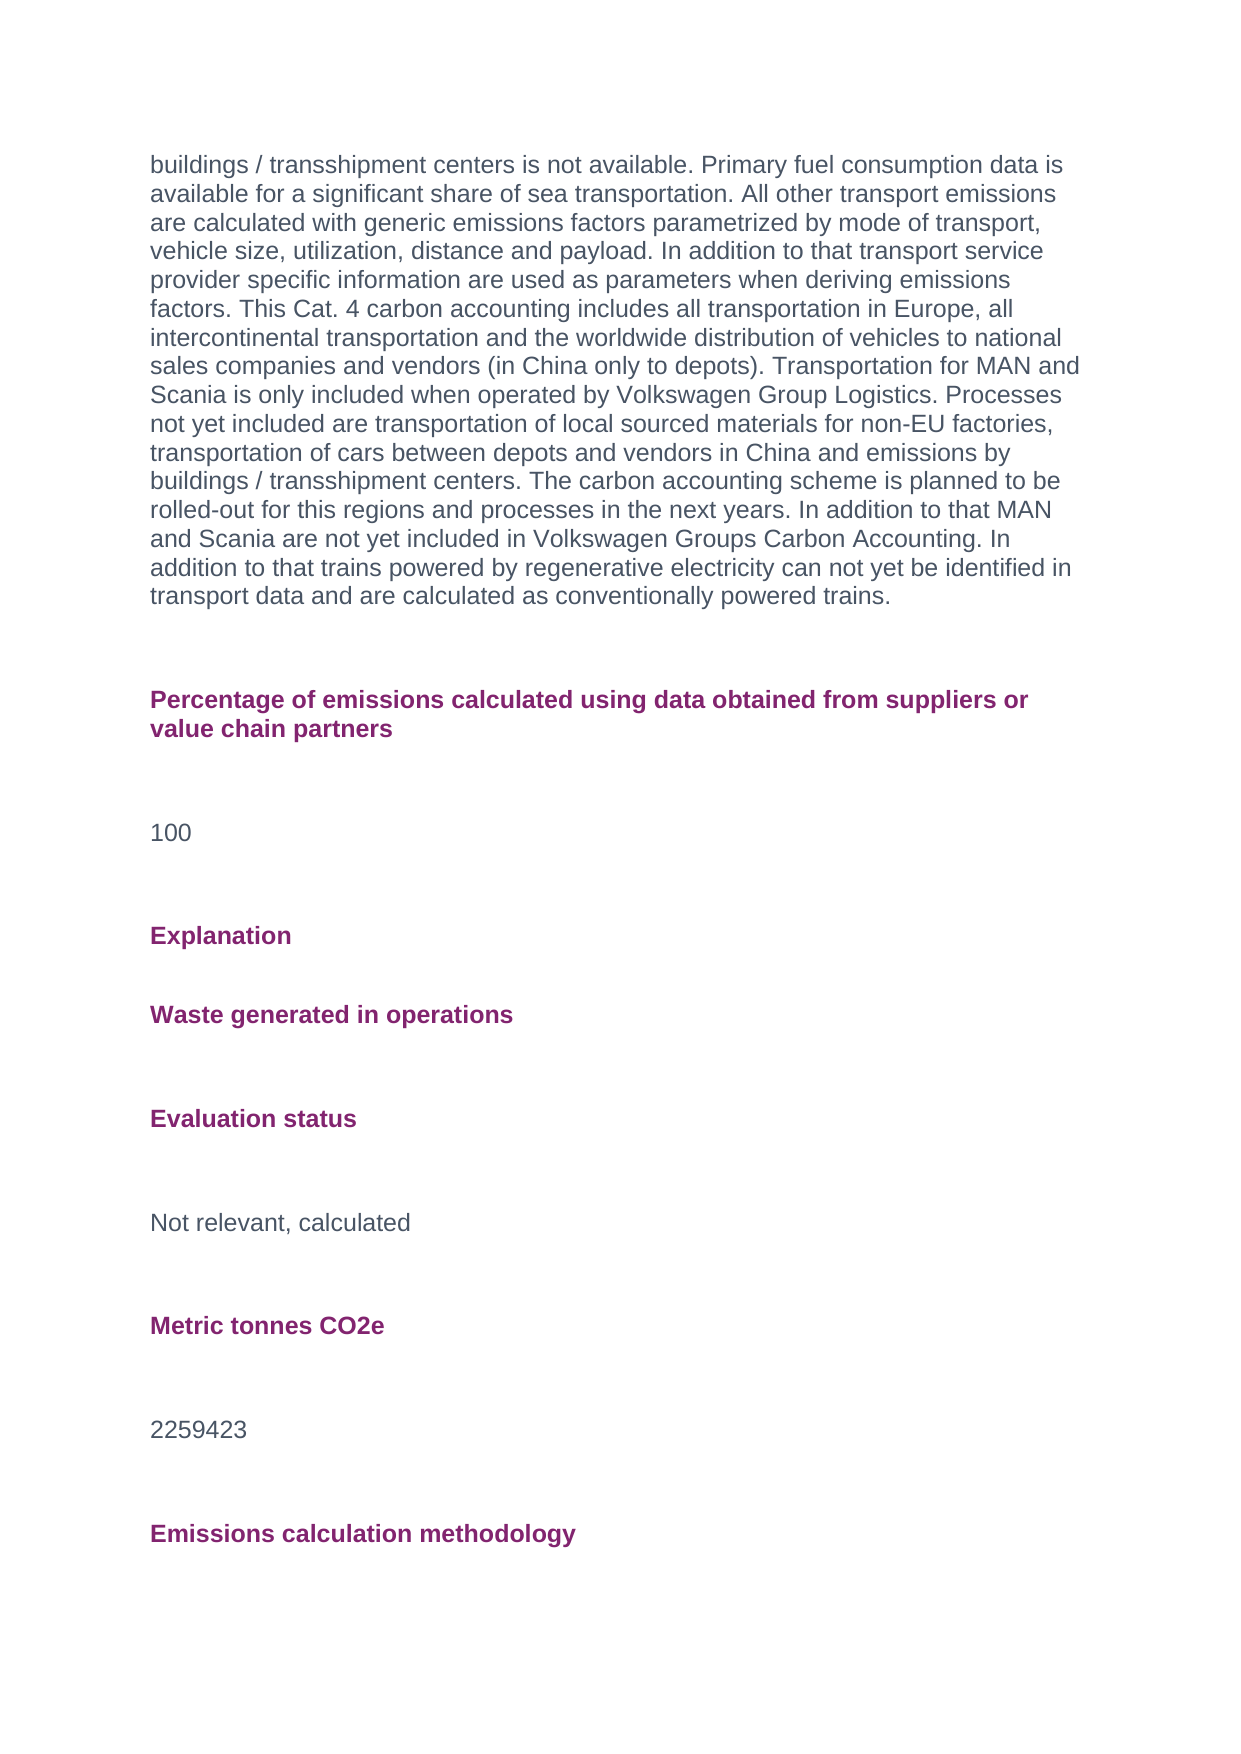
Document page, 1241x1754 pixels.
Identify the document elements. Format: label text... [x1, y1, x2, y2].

subtitle Emissions calculation methodology [150, 1519, 1090, 1547]
text 2259423 [150, 1415, 1090, 1444]
subtitle Metric tonnes CO2e [150, 1311, 1090, 1340]
subtitle Waste generated in operations [150, 1000, 1090, 1029]
text 100 [150, 817, 1090, 846]
subtitle Evaluation status [150, 1104, 1090, 1132]
subtitle Explanation [150, 921, 1090, 950]
text Not relevant, calculated [150, 1207, 1090, 1236]
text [150, 150, 1090, 610]
subtitle Percentage of emissions calculated using data obtained from suppliers or value chain partners [150, 685, 1090, 742]
